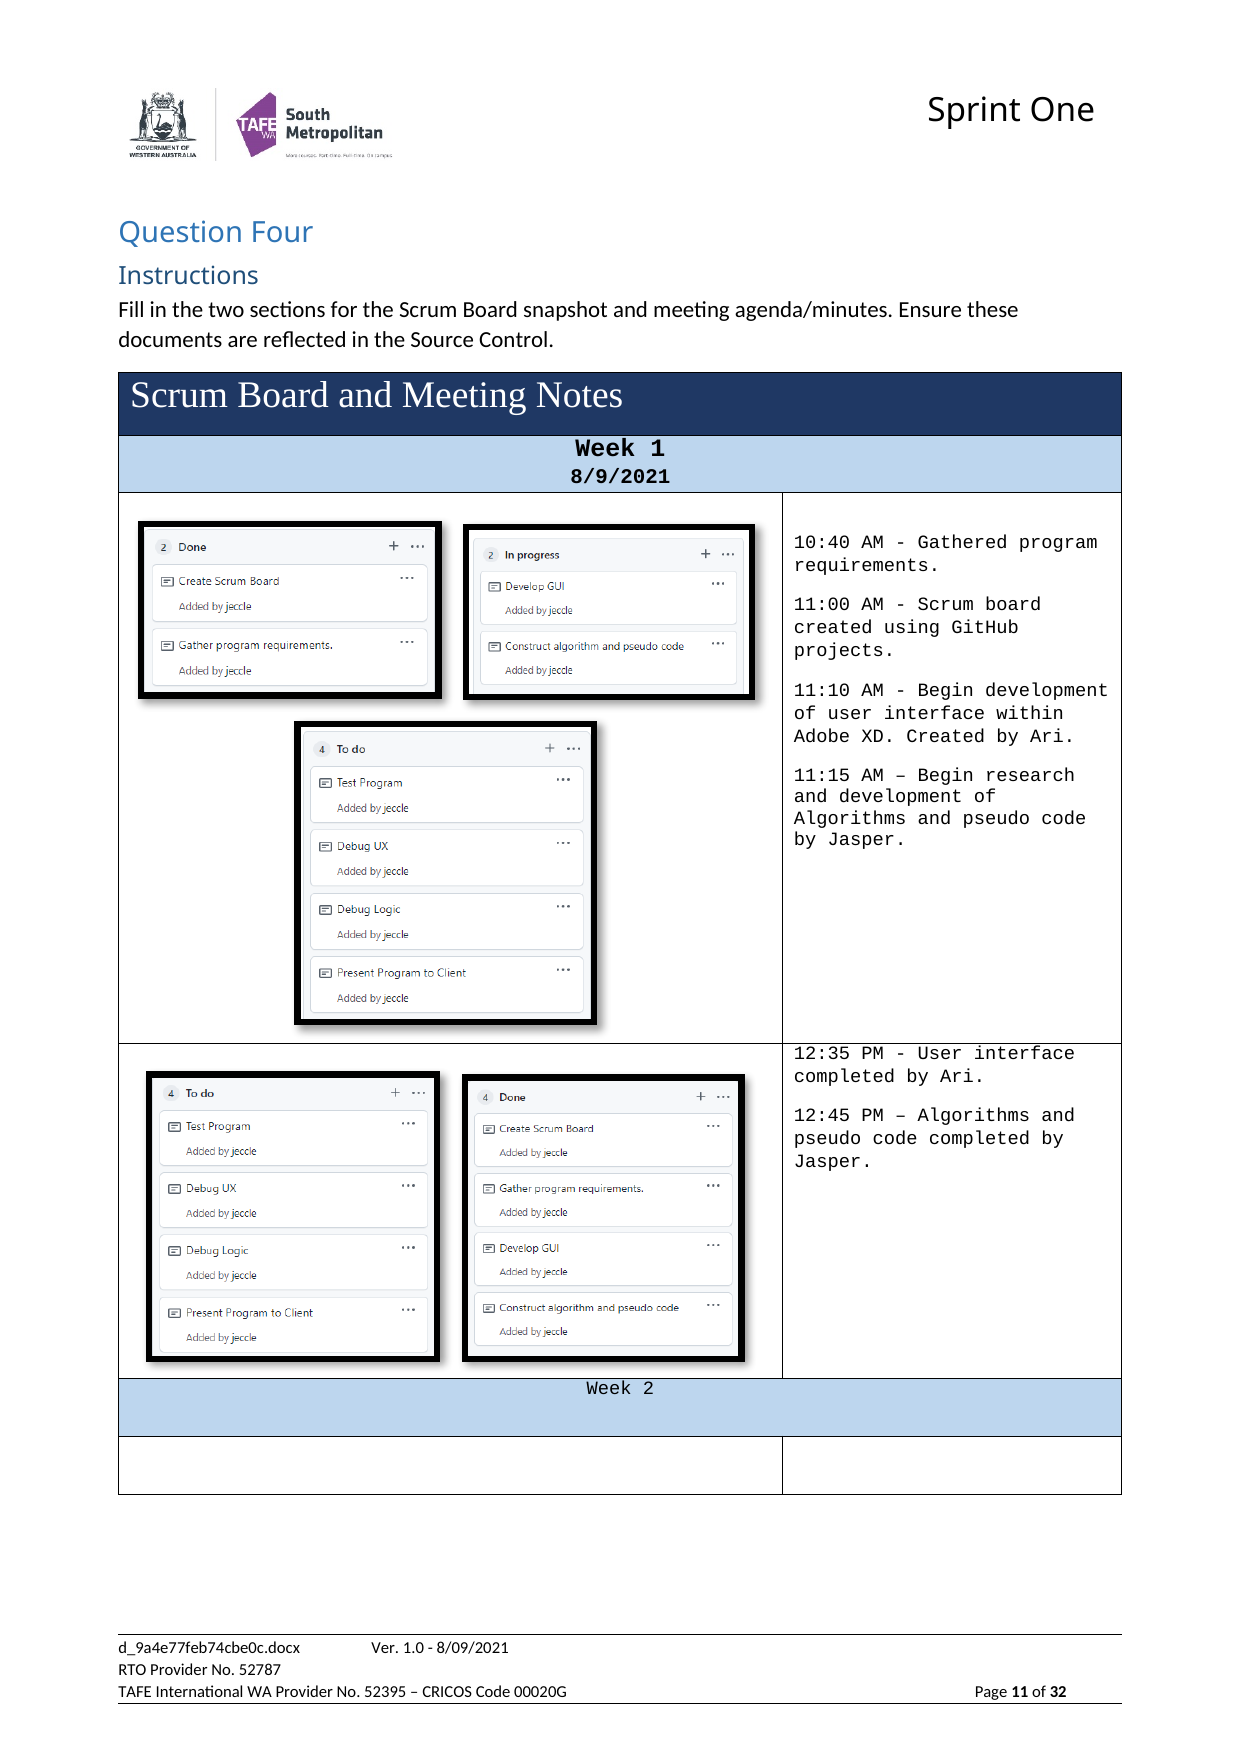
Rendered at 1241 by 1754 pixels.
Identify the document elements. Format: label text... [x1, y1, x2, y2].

table_cell [783, 1437, 1121, 1493]
table_cell 12:35 PM - User interface completed by Ari. 12:45 PM – Algorithms and pseudo code completed by Jasper. [783, 1044, 1121, 1378]
picture [468, 1081, 738, 1356]
table_cell [119, 493, 782, 1043]
picture [129, 88, 393, 161]
table_cell 10:40 AM - Gathered program requirements. 11:00 AM - Scrum board created using GitHub projects. 11:10 AM - Begin development of user interface within Adobe XD. Created by Ari. 11:15 AM – Begin research and development of Algorithms and pseudo code by Jasper. [783, 493, 1121, 1043]
subtitle Instructions [118, 258, 1122, 292]
table_cell Week 2 [119, 1379, 1121, 1436]
table_cell [119, 1437, 782, 1493]
subtitle Question Four [118, 211, 1122, 251]
table_cell [119, 1044, 782, 1378]
picture [152, 1078, 434, 1356]
text Fill in the two sections for the Scrum Board snapshot and meeting agenda/minutes. Ensure these documents are reflected in the Source Control. [118, 295, 1122, 353]
table_cell Week 1 8/9/2021 [119, 436, 1121, 492]
picture [469, 530, 749, 694]
table_header Scrum Board and Meeting Notes [119, 373, 1121, 435]
picture [144, 527, 435, 692]
picture [301, 727, 591, 1019]
